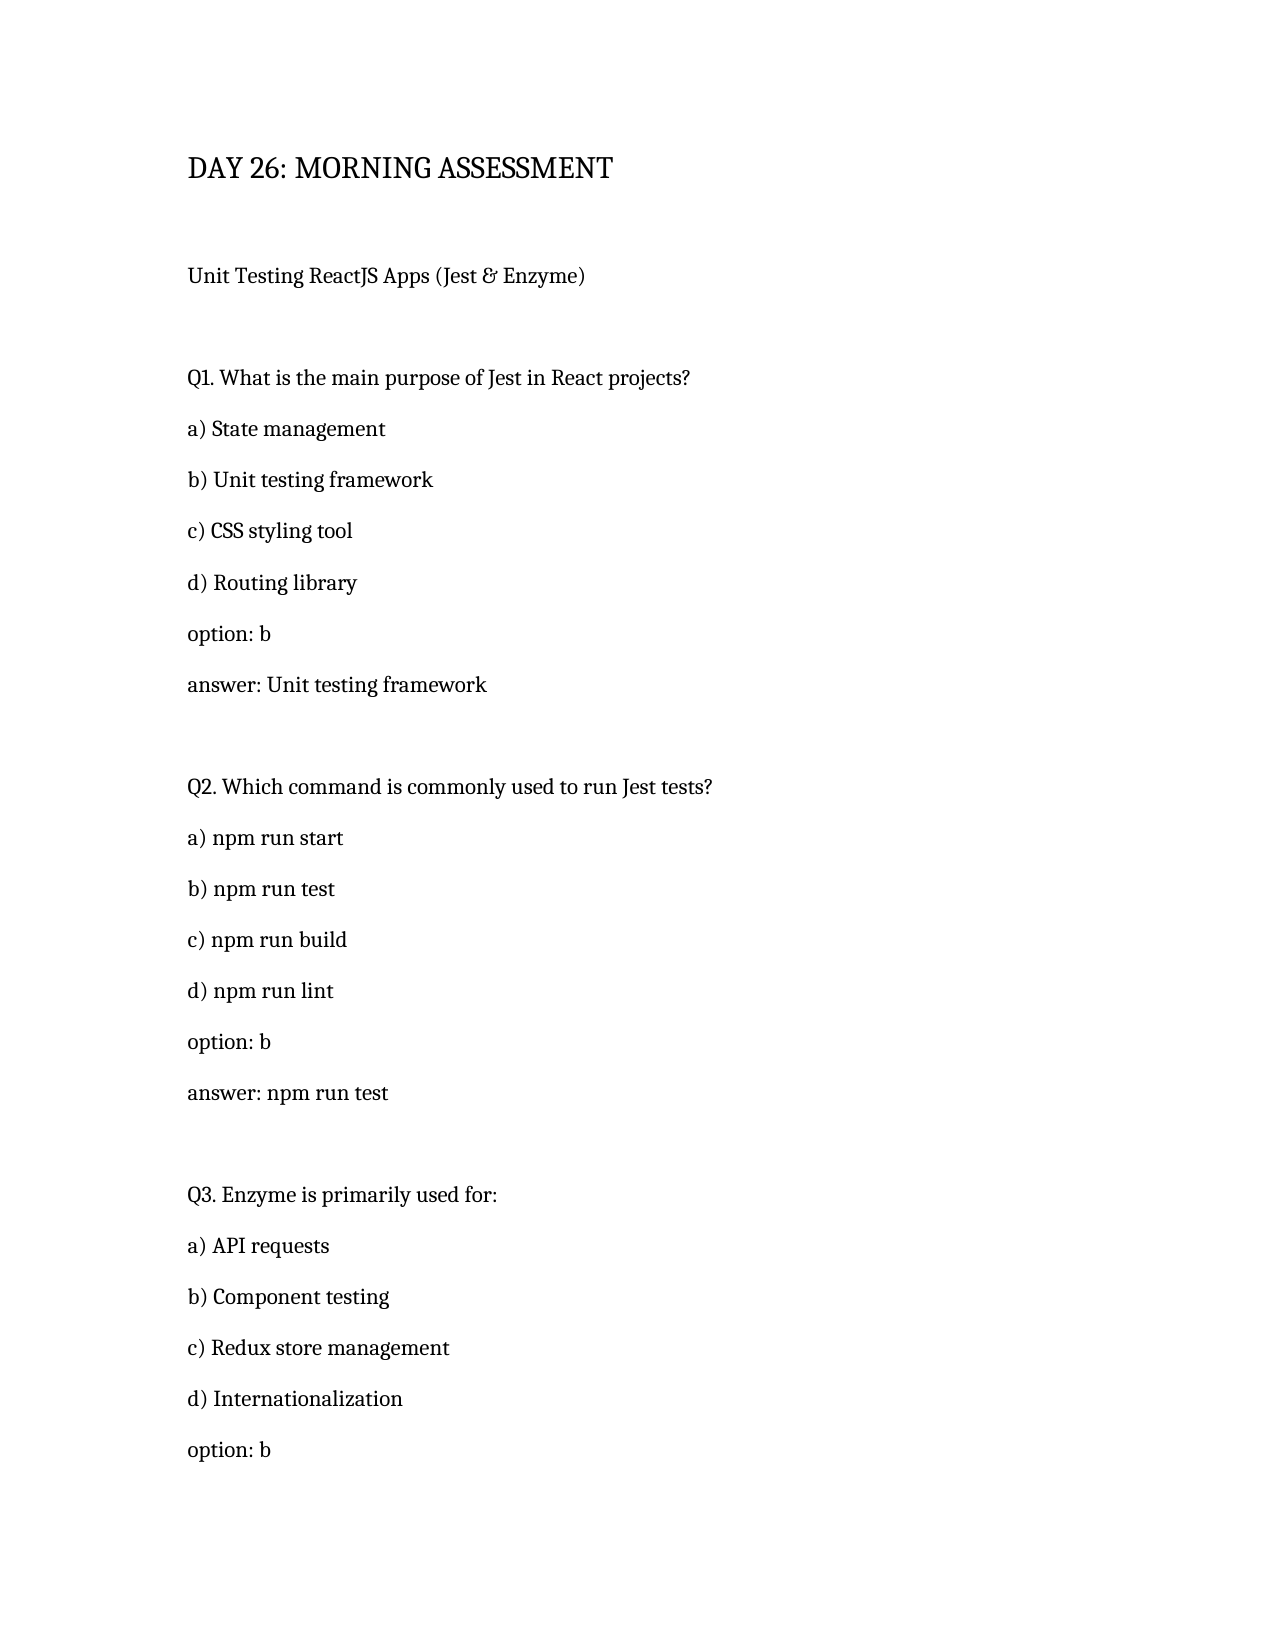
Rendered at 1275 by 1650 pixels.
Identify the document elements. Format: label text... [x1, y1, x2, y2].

text Q1. What is the main purpose of Jest in React projects? [187, 365, 1087, 392]
text a) npm run start [187, 824, 1087, 851]
text option: b [187, 1437, 1087, 1463]
text answer: npm run test [187, 1080, 1087, 1106]
text Q3. Enzyme is primarily used for: [187, 1182, 1087, 1208]
text b) Unit testing framework [187, 467, 1087, 494]
text d) Internationalization [187, 1386, 1087, 1412]
text c) Redux store management [187, 1335, 1087, 1361]
text DAY 26: MORNING ASSESSMENT [187, 150, 1087, 186]
text a) API requests [187, 1233, 1087, 1259]
text Q2. Which command is commonly used to run Jest tests? [187, 773, 1087, 800]
text b) Component testing [187, 1284, 1087, 1310]
text answer: Unit testing framework [187, 671, 1087, 698]
text d) Routing library [187, 569, 1087, 596]
text option: b [187, 620, 1087, 647]
text d) npm run lint [187, 978, 1087, 1004]
text b) npm run test [187, 876, 1087, 902]
text a) State management [187, 416, 1087, 443]
text c) npm run build [187, 927, 1087, 953]
text Unit Testing ReactJS Apps (Jest & Enzyme) [187, 263, 1087, 289]
text option: b [187, 1029, 1087, 1055]
text c) CSS styling tool [187, 518, 1087, 545]
